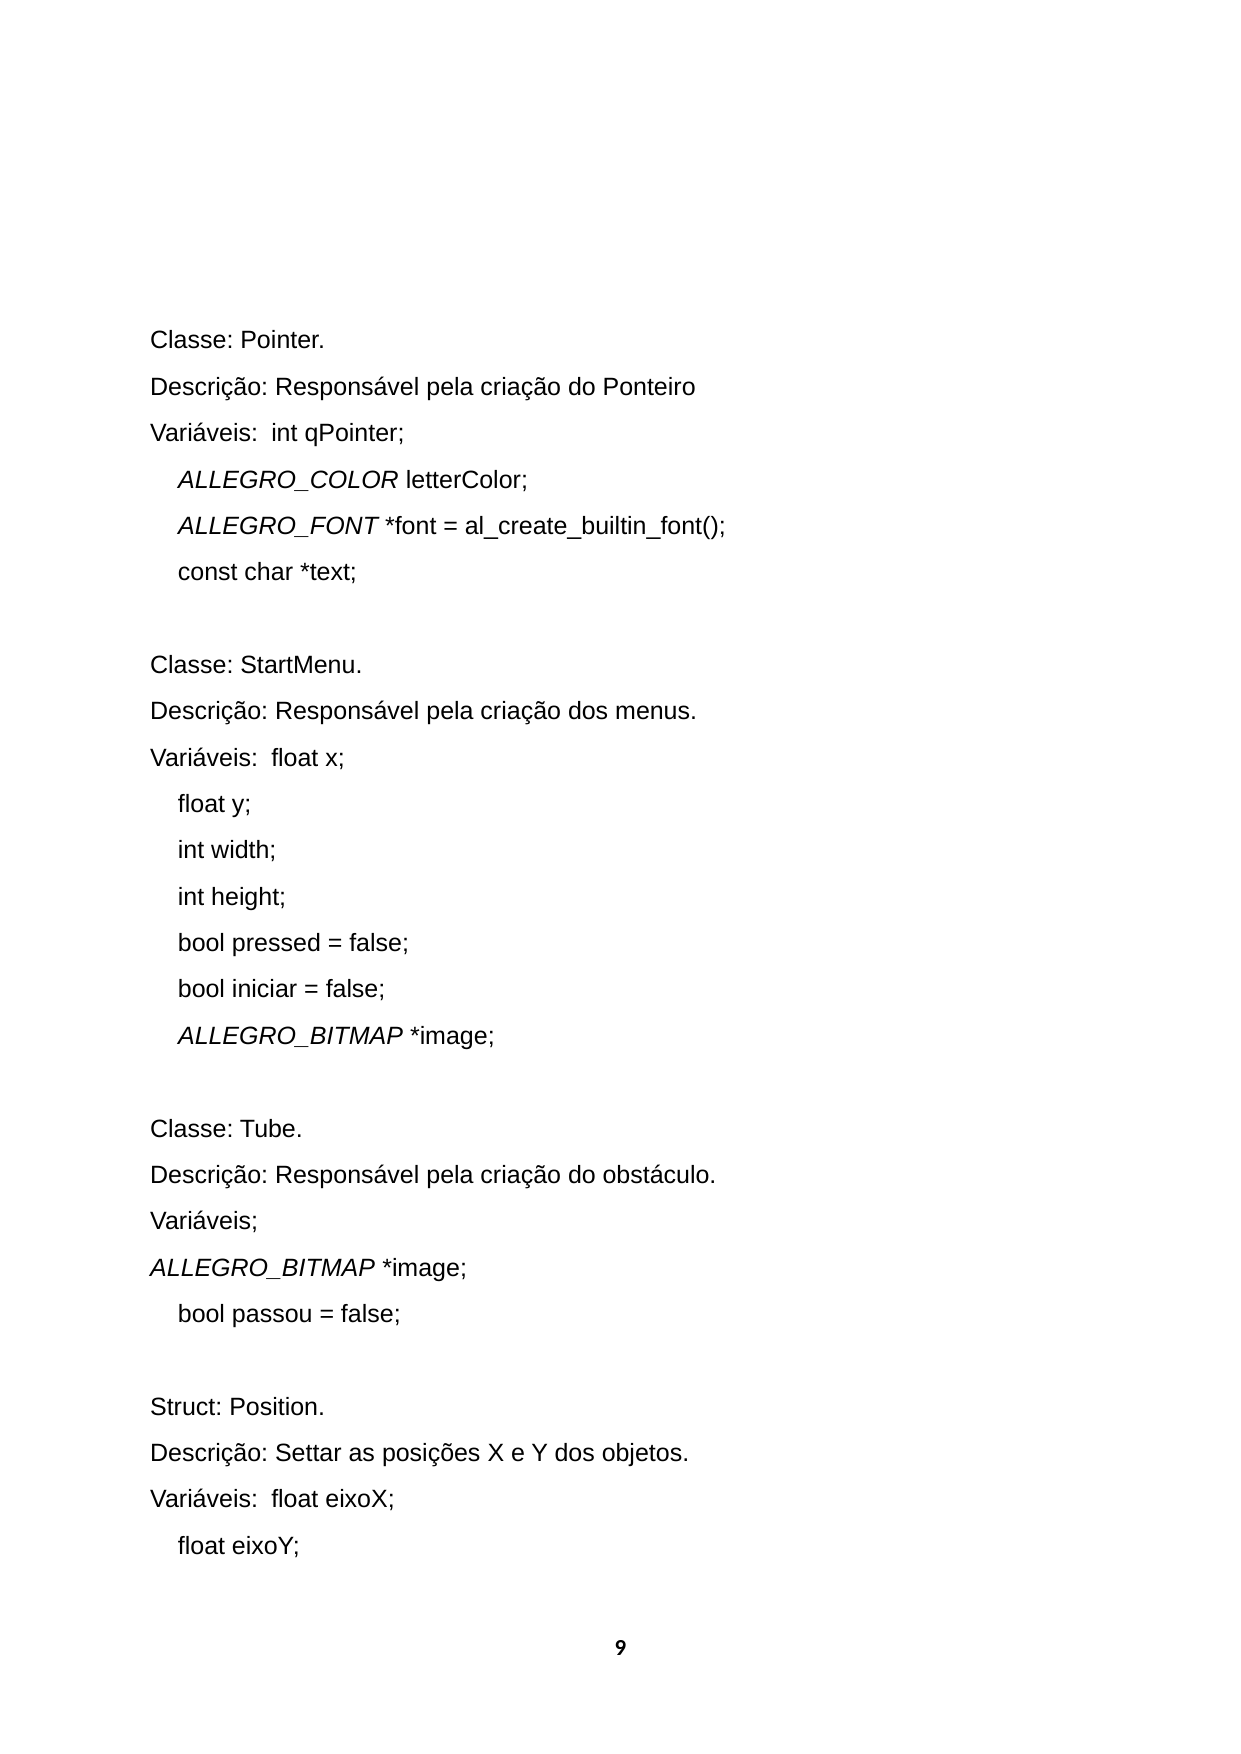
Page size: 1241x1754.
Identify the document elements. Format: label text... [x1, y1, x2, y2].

text bool passou = false; [150, 1299, 1090, 1328]
text Variáveis: float x; [150, 742, 1090, 772]
text Classe: Pointer. [150, 325, 1090, 355]
text Variáveis: float eixoX; [150, 1484, 1090, 1514]
text ALLEGRO_BITMAP *image; [150, 1252, 1090, 1282]
text int height; [150, 881, 1090, 911]
text Descrição: Responsável pela criação do Ponteiro [150, 372, 1090, 401]
text ALLEGRO_COLOR letterColor; [150, 464, 1090, 494]
text Descrição: Settar as posições X e Y dos objetos. [150, 1438, 1090, 1467]
text float y; [150, 789, 1090, 818]
text Classe: StartMenu. [150, 650, 1090, 679]
text const char *text; [150, 557, 1090, 587]
text Struct: Position. [150, 1391, 1090, 1421]
text bool iniciar = false; [150, 974, 1090, 1004]
text Variáveis; [150, 1206, 1090, 1236]
text Classe: Tube. [150, 1113, 1090, 1143]
text bool pressed = false; [150, 928, 1090, 957]
text int width; [150, 835, 1090, 865]
text float eixoY; [150, 1530, 1090, 1560]
text ALLEGRO_FONT *font = al_create_builtin_font(); [150, 511, 1090, 540]
text Descrição: Responsável pela criação dos menus. [150, 696, 1090, 726]
text Variáveis: int qPointer; [150, 418, 1090, 448]
text ALLEGRO_BITMAP *image; [150, 1021, 1090, 1050]
text Descrição: Responsável pela criação do obstáculo. [150, 1159, 1090, 1189]
